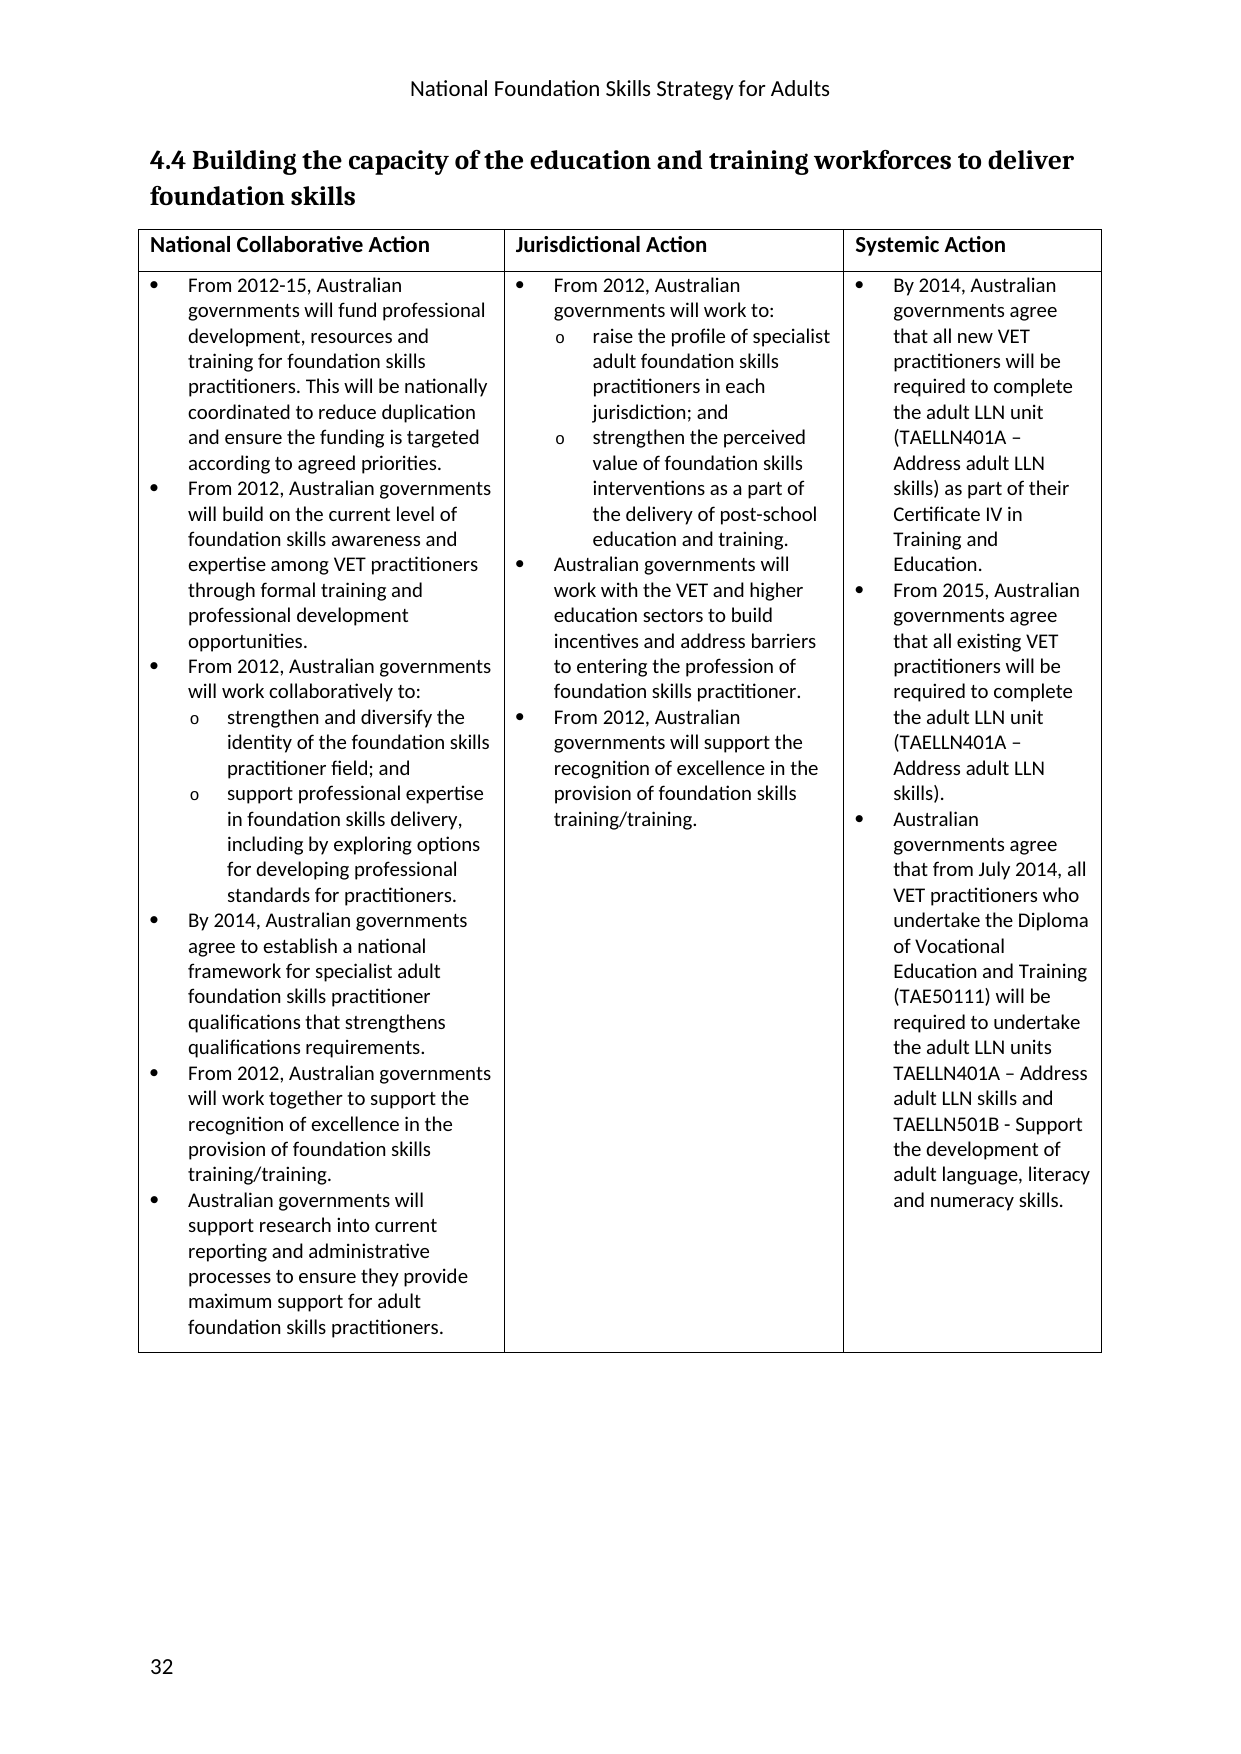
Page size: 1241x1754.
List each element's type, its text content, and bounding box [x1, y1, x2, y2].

table_cell From 2012-15, Australian governments will fund professional development, resources and training for foundation skills practitioners. This will be nationally coordinated to reduce duplication and ensure the funding is targeted according to agreed priorities. From 2012, Australian governments will build on the current level of foundation skills awareness and expertise among VET practitioners through formal training and professional development opportunities. From 2012, Australian governments will work collaboratively to: strengthen and diversify the identity of the foundation skills practitioner field; and support professional expertise in foundation skills delivery, including by exploring options for developing professional standards for practitioners. By 2014, Australian governments agree to establish a national framework for specialist adult foundation skills practitioner qualifications that strengthens qualifications requirements. From 2012, Australian governments will work together to support the recognition of excellence in the provision of foundation skills training/training. Australian governments will support research into current reporting and administrative processes to ensure they provide maximum support for adult foundation skills practitioners. [139, 272, 504, 1352]
table_header Systemic Action [844, 230, 1101, 271]
table_cell By 2014, Australian governments agree that all new VET practitioners will be required to complete the adult LLN unit (TAELLN401A – Address adult LLN skills) as part of their Certificate IV in Training and Education. From 2015, Australian governments agree that all existing VET practitioners will be required to complete the adult LLN unit (TAELLN401A – Address adult LLN skills). Australian governments agree that from July 2014, all VET practitioners who undertake the Diploma of Vocational Education and Training (TAE50111) will be required to undertake the adult LLN units TAELLN401A – Address adult LLN skills and TAELLN501B - Support the development of adult language, literacy and numeracy skills. [844, 272, 1101, 1352]
table_header Jurisdictional Action [505, 230, 843, 271]
table_header National Collaborative Action [139, 230, 504, 271]
table_cell From 2012, Australian governments will work to: raise the profile of specialist adult foundation skills practitioners in each jurisdiction; and strengthen the perceived value of foundation skills interventions as a part of the delivery of post-school education and training. Australian governments will work with the VET and higher education sectors to build incentives and address barriers to entering the profession of foundation skills practitioner. From 2012, Australian governments will support the recognition of excellence in the provision of foundation skills training/training. [505, 272, 843, 1352]
subtitle 4.4 Building the capacity of the education and training workforces to deliver foundation skills [150, 145, 1090, 212]
